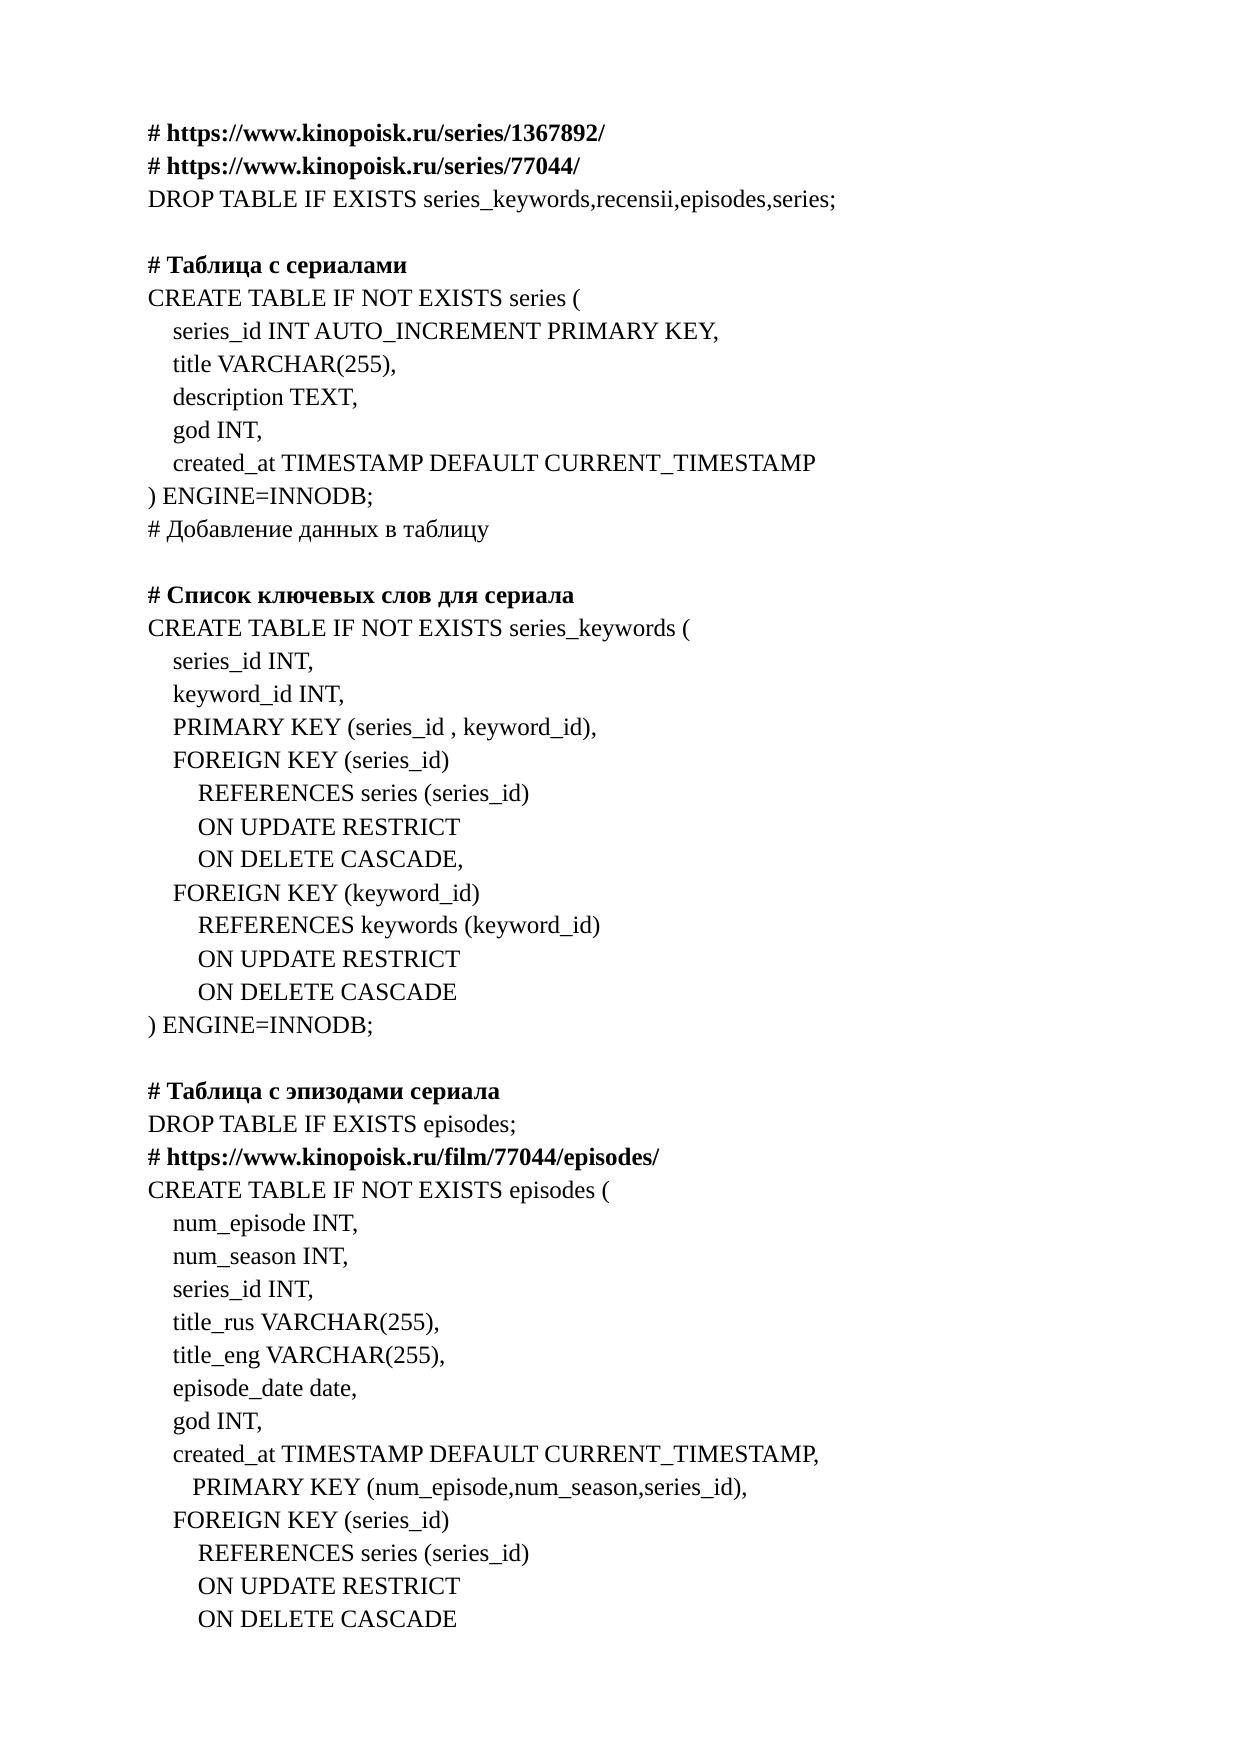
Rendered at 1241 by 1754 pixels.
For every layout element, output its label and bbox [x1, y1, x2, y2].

text [148, 118, 1122, 1633]
